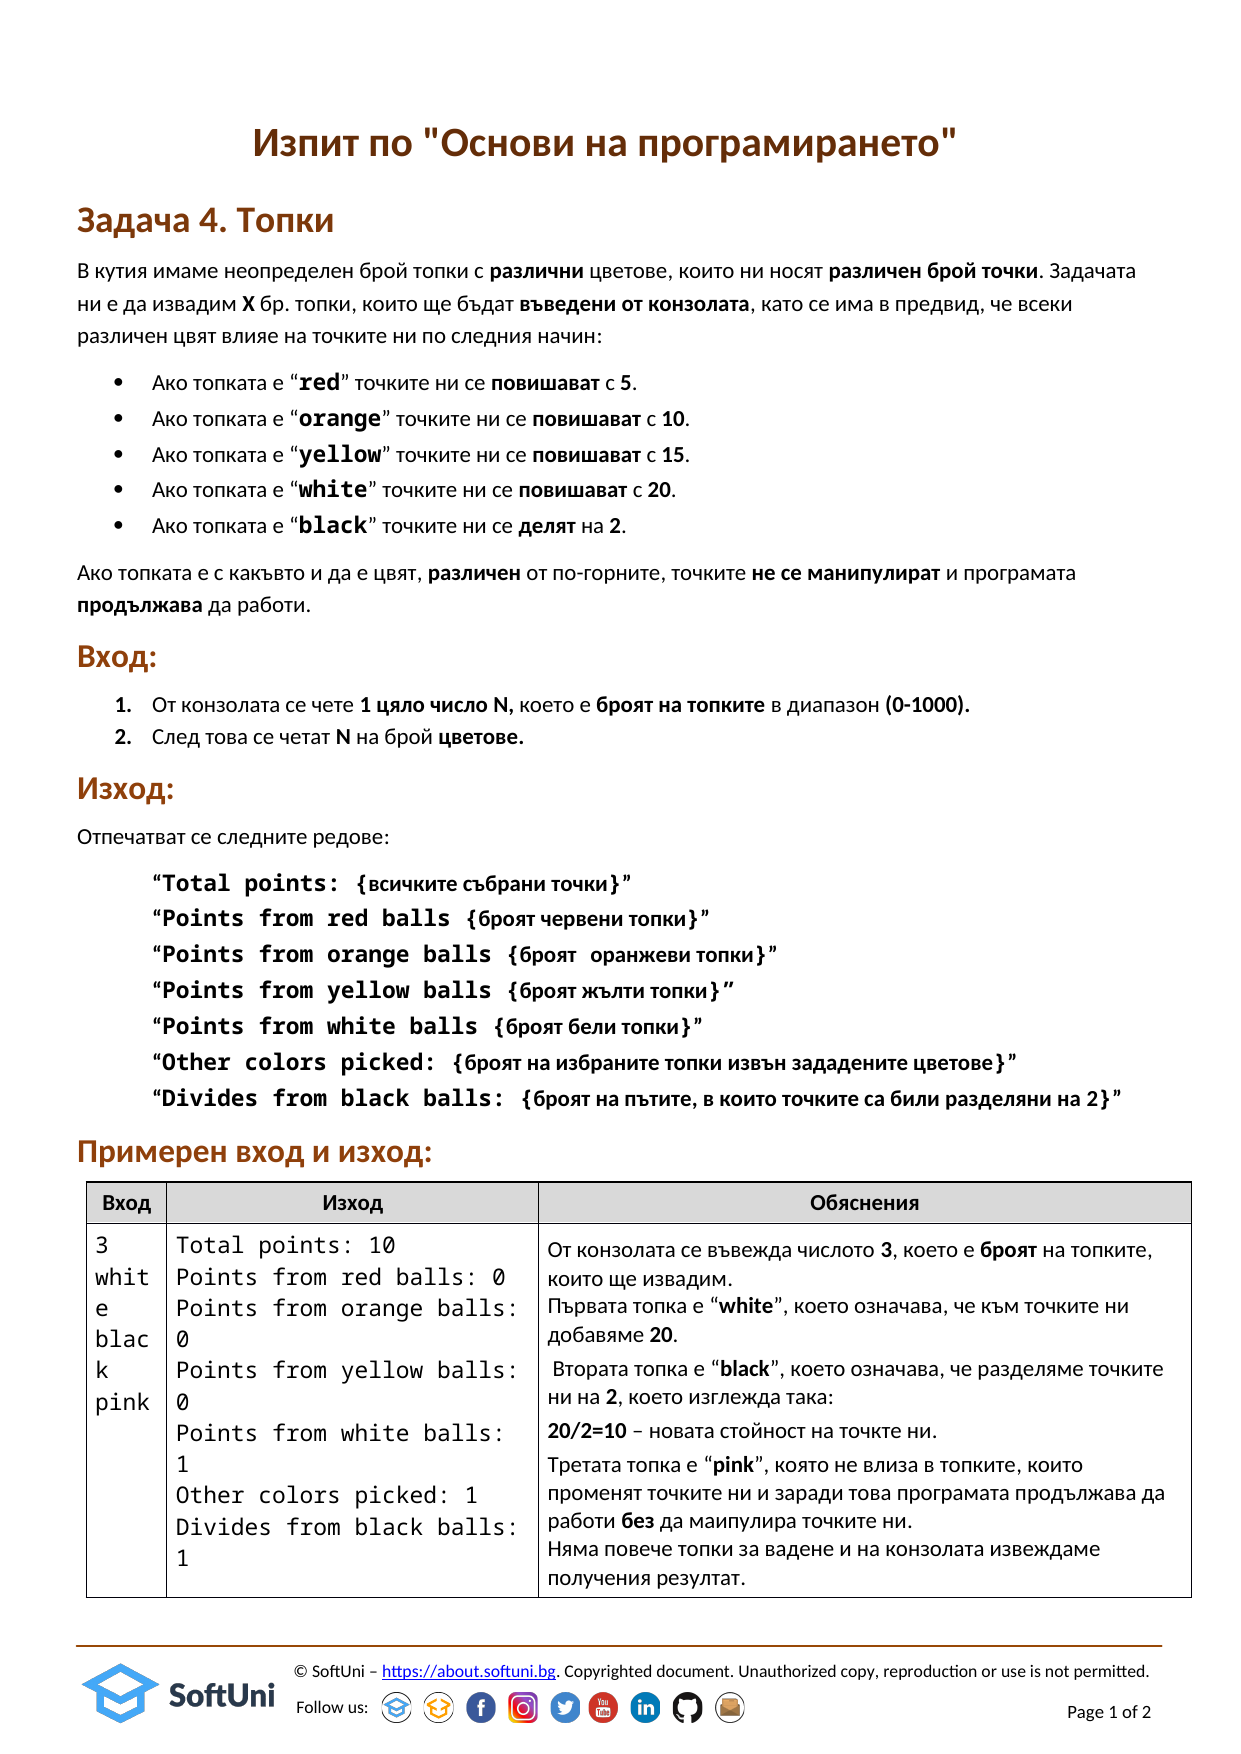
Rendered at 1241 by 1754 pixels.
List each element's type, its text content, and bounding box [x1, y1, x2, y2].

subtitle Примерен вход и изход: [77, 1131, 1163, 1171]
picture [652, 1692, 660, 1699]
picture [423, 1692, 454, 1723]
picture [644, 1705, 654, 1714]
list “Divides from black balls: {броят на пътите, в които точките са били разделяни на 2}” [152, 1082, 1163, 1113]
picture [381, 1692, 412, 1723]
list “Points from yellow balls {броят жълти топки}” [152, 974, 1163, 1006]
list “Points from white balls {броят бели топки}” [152, 1010, 1163, 1041]
text В кутия имаме неопределен брой топки с различни цветове, които ни носят различен брой точки. Задачата ни е да извадим Х бр. топки, които ще бъдат въведени от конзолата, като се има в предвид, че всеки различен цвят влияе на точките ни по следния начин: [77, 257, 1163, 349]
picture [672, 1692, 703, 1723]
picture [715, 1692, 745, 1723]
subtitle Изход: [77, 767, 1163, 807]
picture [630, 1714, 639, 1723]
list Ако топката е “black” точките ни се делят на 2. [114, 509, 1163, 541]
list “Points from red balls {броят червени топки}” [152, 902, 1163, 934]
subtitle Изпит по "Основи на програмирането" [47, 116, 1163, 167]
list Ако топката е “red” точките ни се повишават с 5. [114, 366, 1163, 397]
list “Other colors picked: {броят на избраните топки извън зададените цветове}” [152, 1046, 1163, 1077]
subtitle Задача 4. Топки [77, 196, 1163, 241]
list Ако топката е “yellow” точките ни се повишават с 15. [114, 437, 1163, 469]
picture [466, 1692, 496, 1723]
list Ако топката е “white” точките ни се повишават с 20. [114, 473, 1163, 505]
picture [652, 1716, 660, 1723]
list “Points from orange balls {броят оранжеви топки}” [152, 938, 1163, 969]
table_cell От конзолата се въвежда числото 3, което е броят на топките, които ще извадим. Първата топка е “white”, което означава, че към точките ни добавяме 20. Втората топка е “black”, което означава, че разделяме точките ни на 2, което изглежда така: 20/2=10 – новата стойност на точкте ни. Третата топка е “pink”, която не влиза в топките, които променят точките ни и заради това програмата продължава да работи без да маипулира точките ни. Няма повече топки за вадене и на конзолата извеждаме получения резултат. [539, 1224, 1191, 1597]
table_cell Total points: 10 Points from red balls: 0 Points from orange balls: 0 Points from yellow balls: 0 Points from white balls: 1 Other colors picked: 1 Divides from black balls: 1 [167, 1224, 538, 1597]
list “Total points: {всичките събрани точки}” [152, 866, 1163, 898]
table_cell 3 white black pink [87, 1224, 166, 1597]
text Ако топката е с какъвто и да е цвят, различен от по-горните, точките не се манипулират и програмата продължава да работи. [77, 558, 1163, 618]
table_header Вход [87, 1183, 166, 1222]
picture [75, 1658, 281, 1729]
list След това се четат N на брой цветове. [114, 722, 1163, 750]
subtitle Вход: [77, 635, 1163, 675]
text Отпечатват се следните редове: [77, 822, 1163, 850]
list Ако топката е “orange” точките ни се повишават с 10. [114, 402, 1163, 433]
picture [630, 1692, 639, 1701]
picture [508, 1692, 538, 1723]
table_header Обяснения [539, 1183, 1191, 1222]
picture [550, 1692, 580, 1723]
table_header Изход [167, 1183, 538, 1222]
picture [588, 1692, 618, 1723]
list От конзолата се чете 1 цяло число N, което е броят на топките в диапазон (0-1000). [114, 690, 1163, 718]
